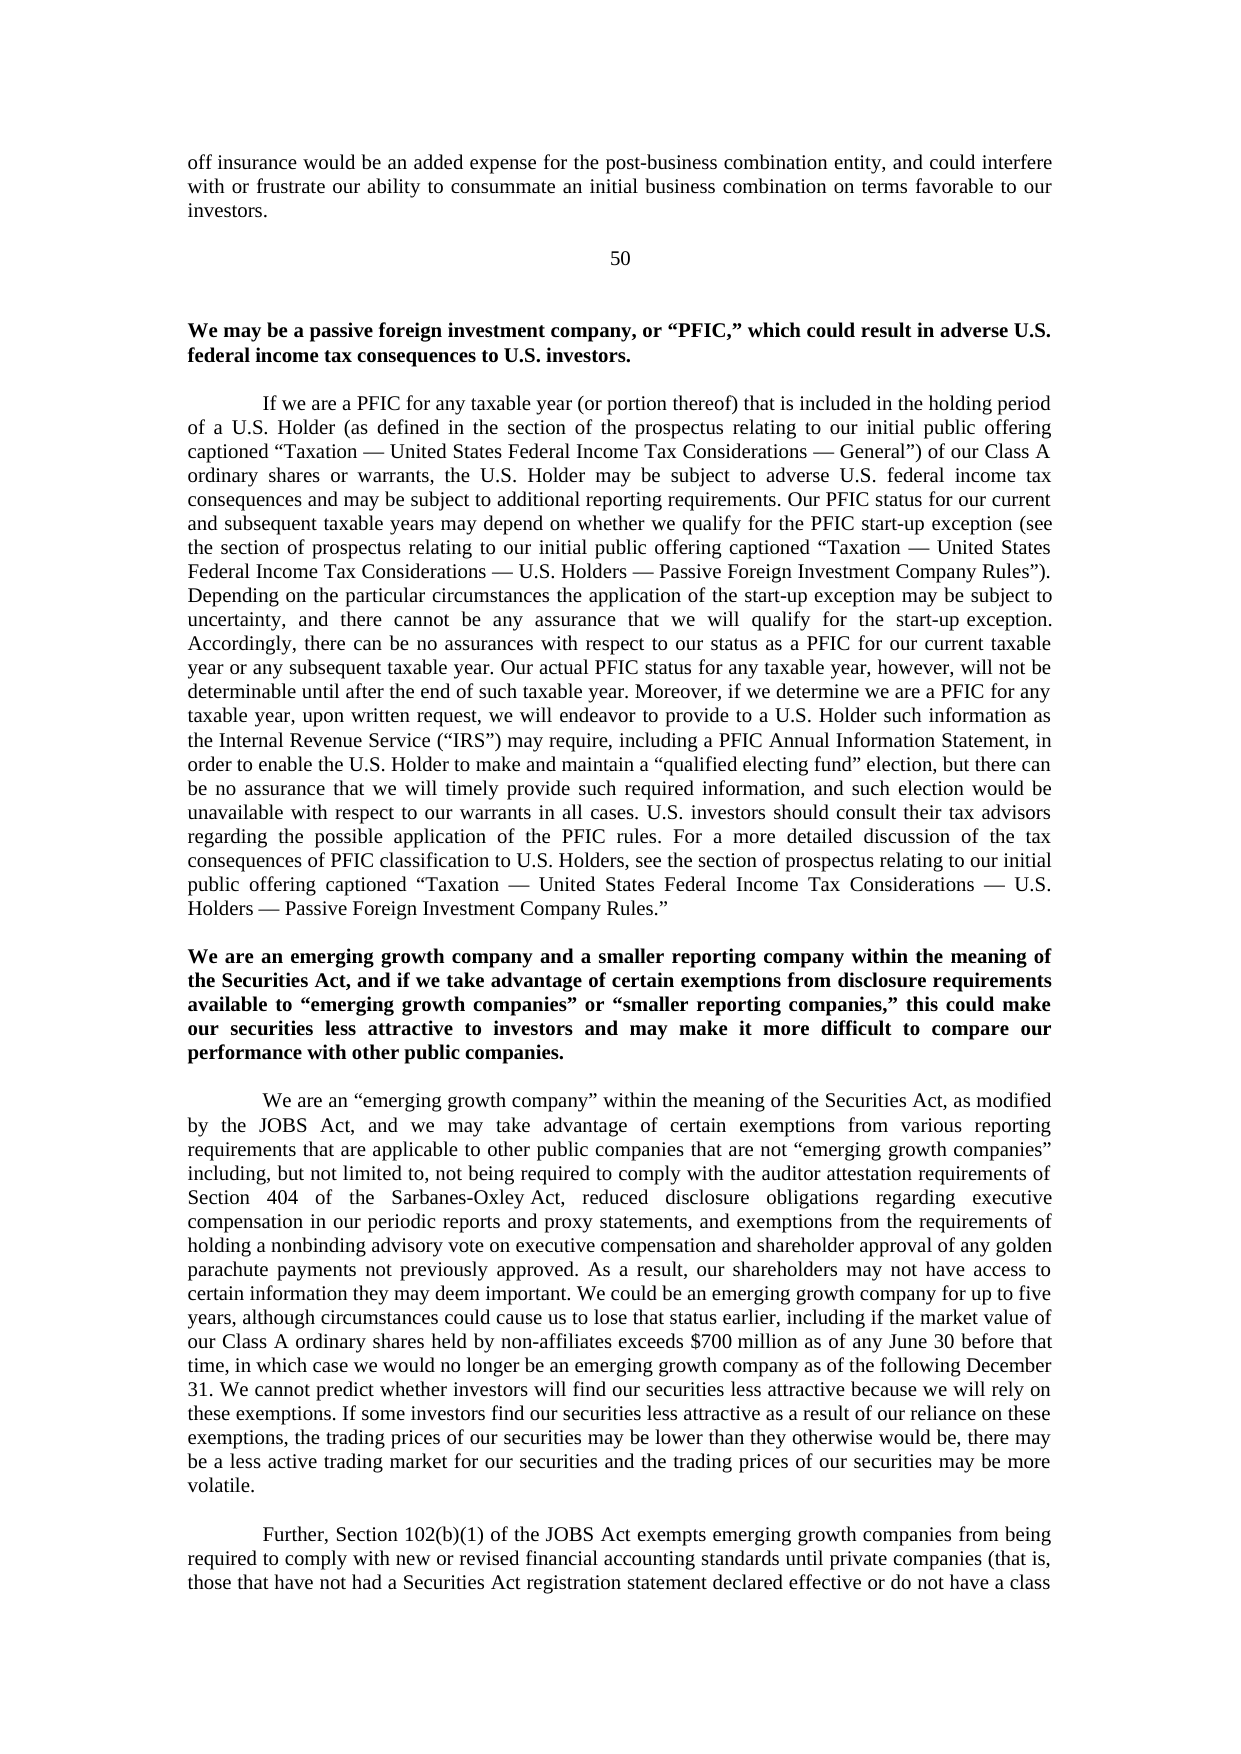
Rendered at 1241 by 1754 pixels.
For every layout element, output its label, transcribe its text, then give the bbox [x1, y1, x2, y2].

text If we are a PFIC for any taxable year (or portion thereof) that is included in the holding period of a U.S. Holder (as defined in the section of the prospectus relating to our initial public offering captioned “Taxation — United States Federal Income Tax Considerations — General”) of our Class A ordinary shares or warrants, the U.S. Holder may be subject to adverse U.S. federal income tax consequences and may be subject to additional reporting requirements. Our PFIC status for our current and subsequent taxable years may depend on whether we qualify for the PFIC start-up exception (see the section of prospectus relating to our initial public offering captioned “Taxation — United States Federal Income Tax Considerations — U.S. Holders — Passive Foreign Investment Company Rules”). Depending on the particular circumstances the application of the start-up exception may be subject to uncertainty, and there cannot be any assurance that we will qualify for the start-up exception. Accordingly, there can be no assurances with respect to our status as a PFIC for our current taxable year or any subsequent taxable year. Our actual PFIC status for any taxable year, however, will not be determinable until after the end of such taxable year. Moreover, if we determine we are a PFIC for any taxable year, upon written request, we will endeavor to provide to a U.S. Holder such information as the Internal Revenue Service (“IRS”) may require, including a PFIC Annual Information Statement, in order to enable the U.S. Holder to make and maintain a “qualified electing fund” election, but there can be no assurance that we will timely provide such required information, and such election would be unavailable with respect to our warrants in all cases. U.S. investors should consult their tax advisors regarding the possible application of the PFIC rules. For a more detailed discussion of the tax consequences of PFIC classification to U.S. Holders, see the section of prospectus relating to our initial public offering captioned “Taxation — United States Federal Income Tax Considerations — U.S. Holders — Passive Foreign Investment Company Rules.” [187, 391, 1053, 920]
text We are an emerging growth company and a smaller reporting company within the meaning of the Securities Act, and if we take advantage of certain exemptions from disclosure requirements available to “emerging growth companies” or “smaller reporting companies,” this could make our securities less attractive to investors and may make it more difficult to compare our performance with other public companies. [187, 944, 1053, 1064]
text We may be a passive foreign investment company, or “PFIC,” which could result in adverse U.S. federal income tax consequences to U.S. investors. [187, 318, 1053, 367]
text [187, 1522, 1053, 1594]
text 50 [187, 246, 1053, 270]
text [187, 150, 1053, 222]
text We are an “emerging growth company” within the meaning of the Securities Act, as modified by the JOBS Act, and we may take advantage of certain exemptions from various reporting requirements that are applicable to other public companies that are not “emerging growth companies” including, but not limited to, not being required to comply with the auditor attestation requirements of Section 404 of the Sarbanes-Oxley Act, reduced disclosure obligations regarding executive compensation in our periodic reports and proxy statements, and exemptions from the requirements of holding a nonbinding advisory vote on executive compensation and shareholder approval of any golden parachute payments not previously approved. As a result, our shareholders may not have access to certain information they may deem important. We could be an emerging growth company for up to five years, although circumstances could cause us to lose that status earlier, including if the market value of our Class A ordinary shares held by non-affiliates exceeds $700 million as of any June 30 before that time, in which case we would no longer be an emerging growth company as of the following December 31. We cannot predict whether investors will find our securities less attractive because we will rely on these exemptions. If some investors find our securities less attractive as a result of our reliance on these exemptions, the trading prices of our securities may be lower than they otherwise would be, there may be a less active trading market for our securities and the trading prices of our securities may be more volatile. [187, 1088, 1053, 1497]
